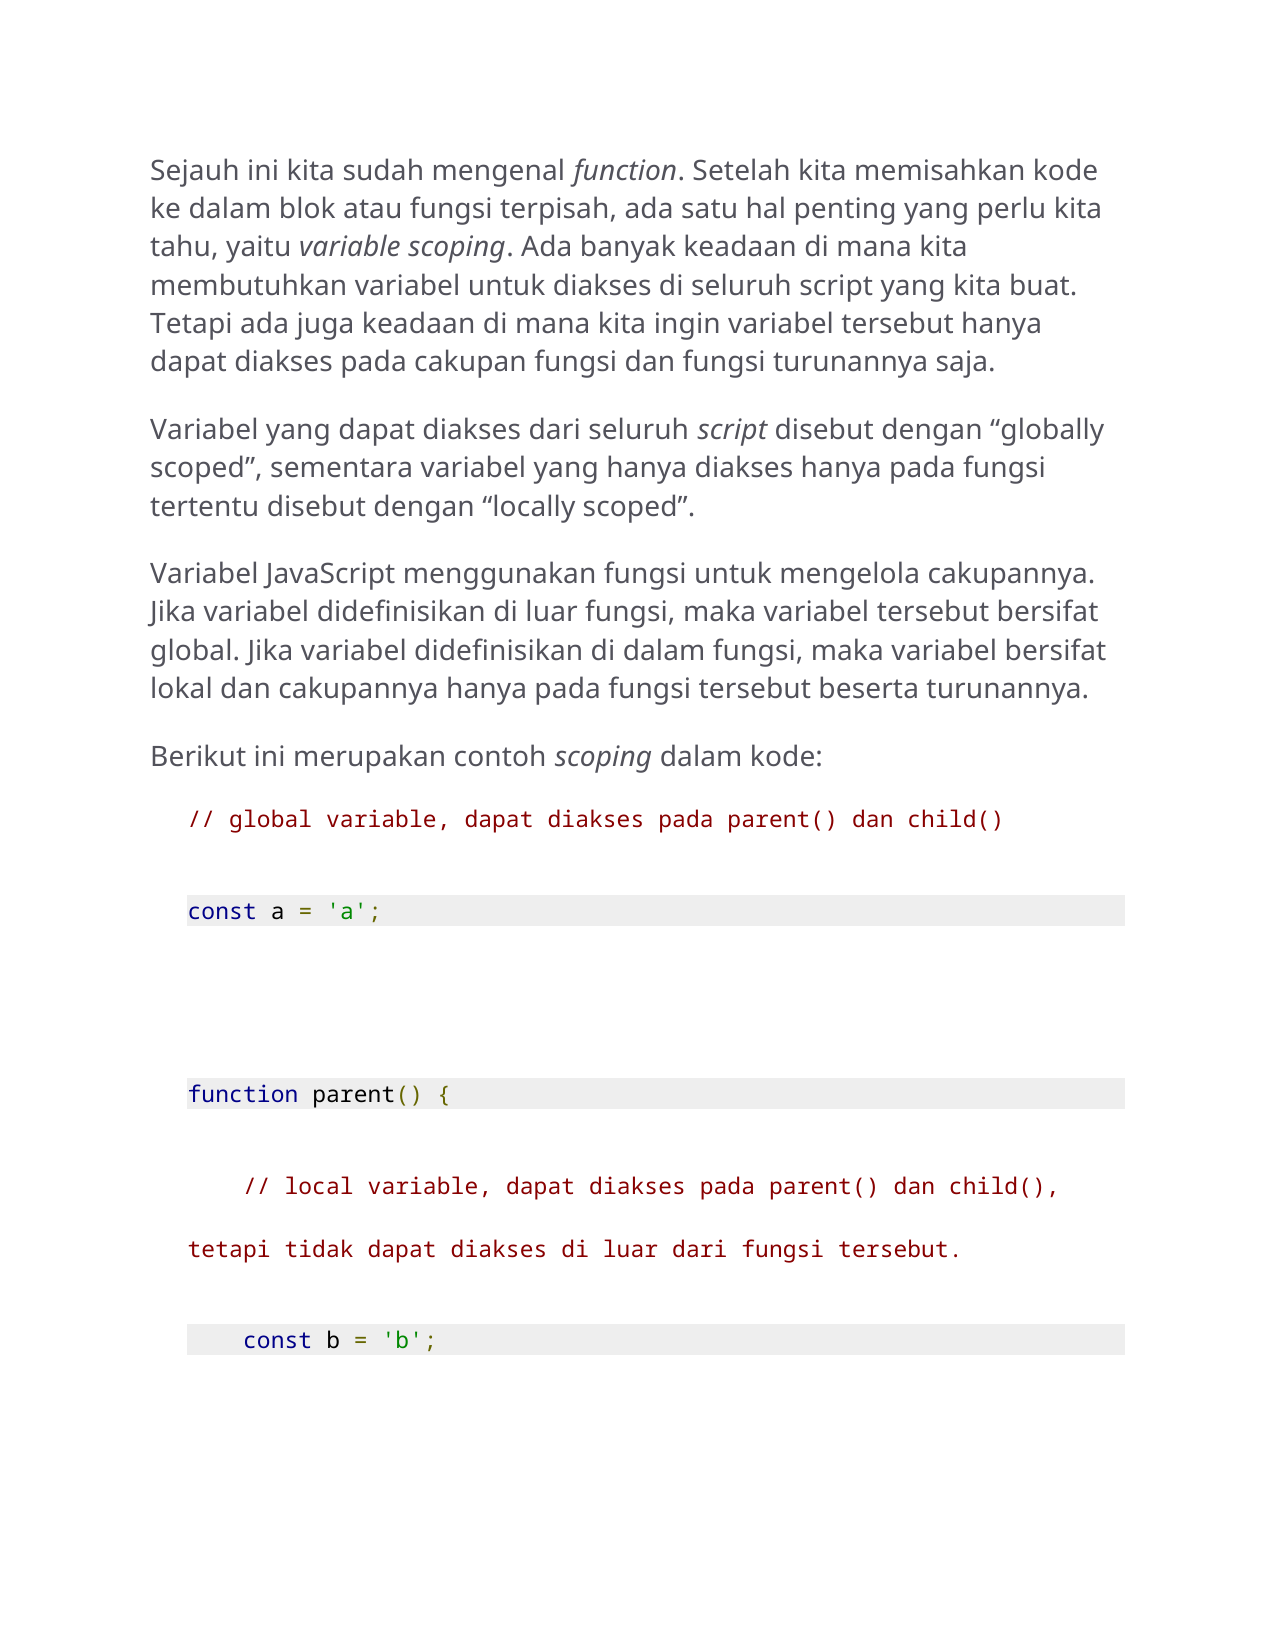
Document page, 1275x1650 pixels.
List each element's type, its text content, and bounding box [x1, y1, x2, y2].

text Berikut ini merupakan contoh scoping dalam kode: [150, 736, 1125, 774]
text const a = 'a'; [187, 895, 1125, 926]
text // global variable, dapat diakses pada parent() dan child() [187, 803, 1125, 834]
text Variabel yang dapat diakses dari seluruh script disebut dengan “globally scoped”, sementara variabel yang hanya diakses hanya pada fungsi tertentu disebut dengan “locally scoped”. [150, 409, 1125, 524]
text function parent() { [187, 1078, 1125, 1109]
text // local variable, dapat diakses pada parent() dan child(), tetapi tidak dapat diakses di luar dari fungsi tersebut. [187, 1170, 1125, 1264]
text Sejauh ini kita sudah mengenal function. Setelah kita memisahkan kode ke dalam blok atau fungsi terpisah, ada satu hal penting yang perlu kita tahu, yaitu variable scoping. Ada banyak keadaan di mana kita membutuhkan variabel untuk diakses di seluruh script yang kita buat. Tetapi ada juga keadaan di mana kita ingin variabel tersebut hanya dapat diakses pada cakupan fungsi dan fungsi turunannya saja. [150, 150, 1125, 380]
text const b = 'b'; [187, 1324, 1125, 1355]
text Variabel JavaScript menggunakan fungsi untuk mengelola cakupannya. Jika variabel didefinisikan di luar fungsi, maka variabel tersebut bersifat global. Jika variabel didefinisikan di dalam fungsi, maka variabel bersifat lokal dan cakupannya hanya pada fungsi tersebut beserta turunannya. [150, 553, 1125, 707]
